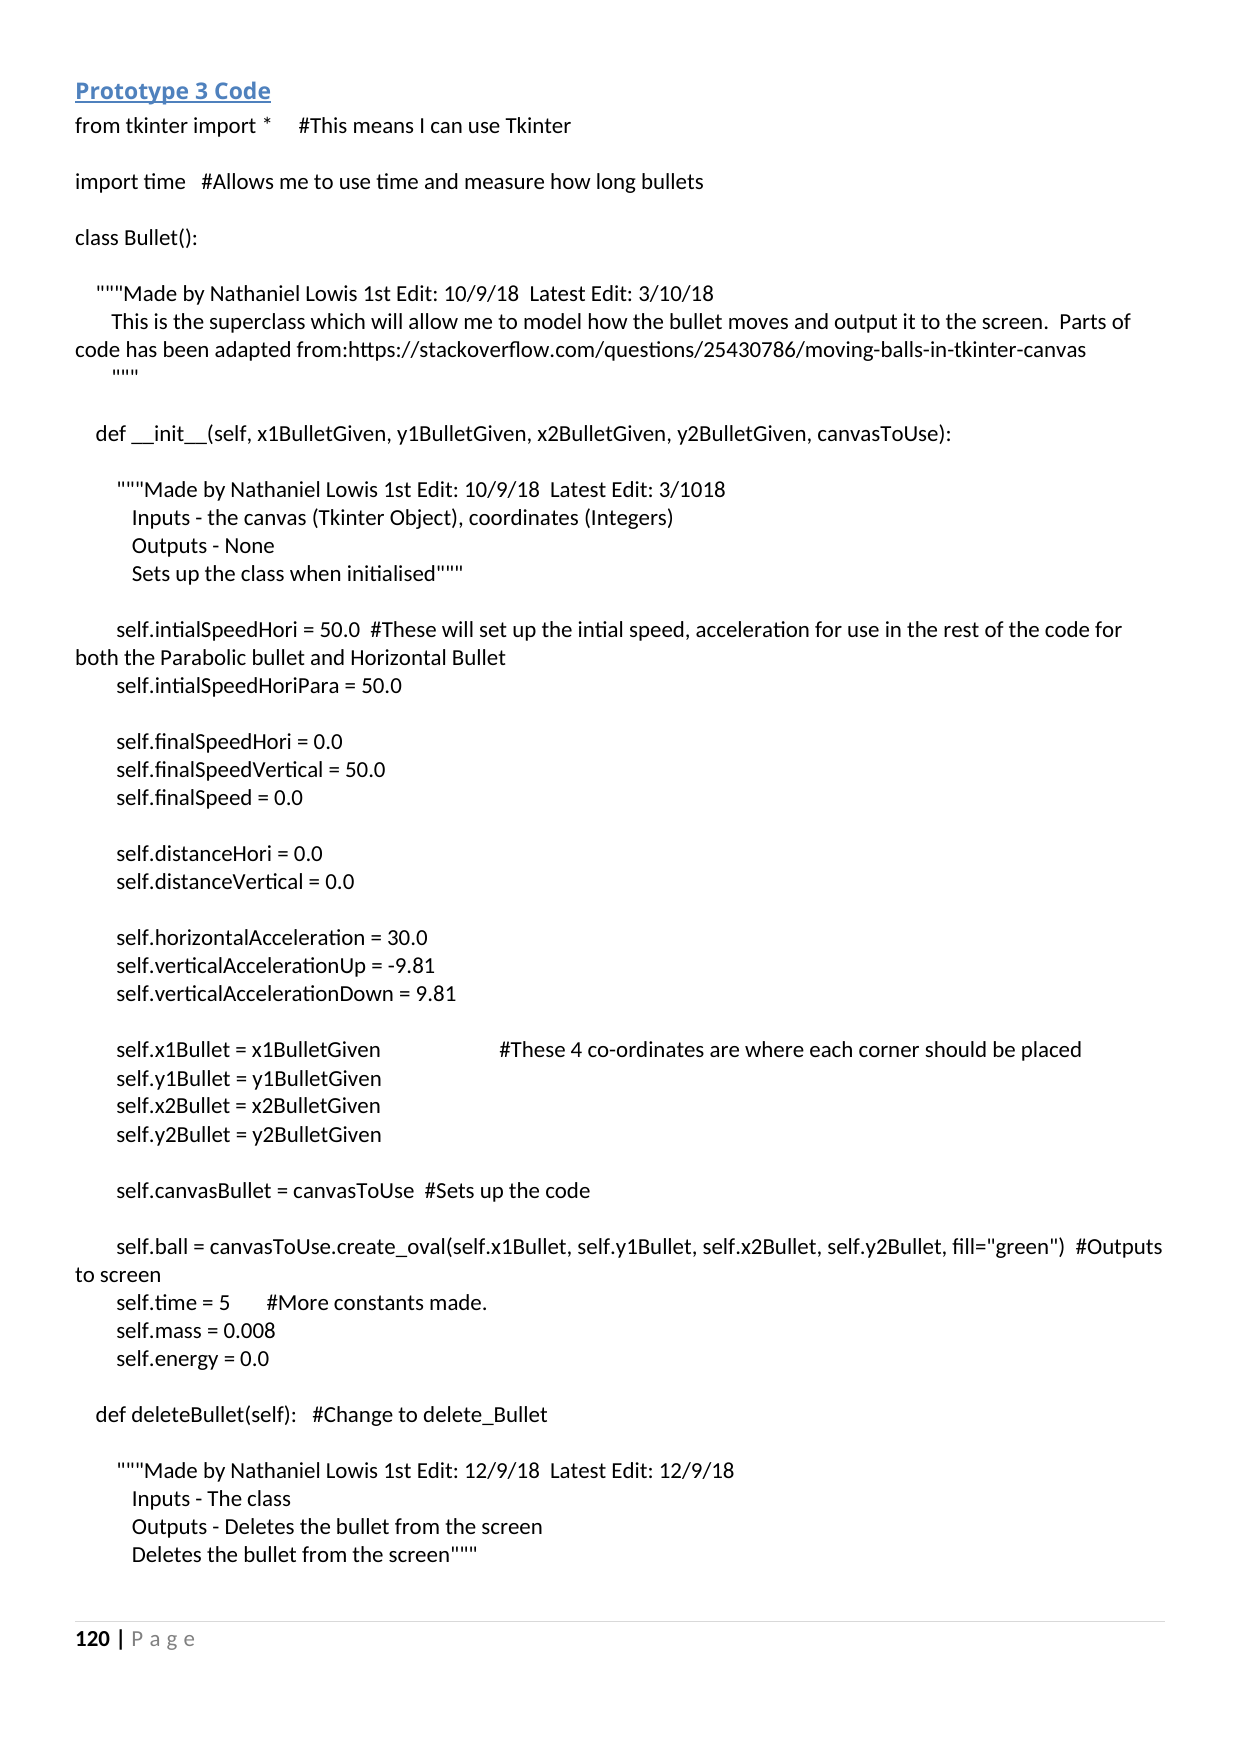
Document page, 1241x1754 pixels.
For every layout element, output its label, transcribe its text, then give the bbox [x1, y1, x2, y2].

text self.mass = 0.008 [75, 1316, 1165, 1344]
text self.verticalAccelerationDown = 9.81 [75, 979, 1165, 1008]
text self.energy = 0.0 [75, 1344, 1165, 1372]
text class Bullet(): [75, 223, 1165, 251]
subtitle Prototype 3 Code [75, 75, 1165, 106]
text self.intialSpeedHoriPara = 50.0 [75, 671, 1165, 699]
text self.ball = canvasToUse.create_oval(self.x1Bullet, self.y1Bullet, self.x2Bullet, self.y2Bullet, fill="green") #Outputs to screen [75, 1232, 1165, 1288]
text """ [75, 363, 1165, 391]
text Inputs - The class [75, 1484, 1165, 1512]
text self.finalSpeedVertical = 50.0 [75, 755, 1165, 783]
text self.time = 5 #More constants made. [75, 1288, 1165, 1316]
text self.canvasBullet = canvasToUse #Sets up the code [75, 1176, 1165, 1204]
text from tkinter import * #This means I can use Tkinter [75, 111, 1165, 139]
text self.horizontalAcceleration = 30.0 [75, 923, 1165, 952]
text """Made by Nathaniel Lowis 1st Edit: 10/9/18 Latest Edit: 3/10/18 [75, 279, 1165, 307]
text self.intialSpeedHori = 50.0 #These will set up the intial speed, acceleration for use in the rest of the code for both the Parabolic bullet and Horizontal Bullet [75, 615, 1165, 671]
text self.finalSpeed = 0.0 [75, 783, 1165, 811]
text Outputs - Deletes the bullet from the screen [75, 1512, 1165, 1540]
text self.y2Bullet = y2BulletGiven [75, 1120, 1165, 1148]
text Deletes the bullet from the screen""" [75, 1540, 1165, 1568]
text self.verticalAccelerationUp = -9.81 [75, 952, 1165, 979]
text self.distanceVertical = 0.0 [75, 867, 1165, 896]
text This is the superclass which will allow me to model how the bullet moves and output it to the screen. Parts of code has been adapted from:https://stackoverflow.com/questions/25430786/moving-balls-in-tkinter-canvas [75, 307, 1165, 363]
text self.y1Bullet = y1BulletGiven [75, 1064, 1165, 1092]
text import time #Allows me to use time and measure how long bullets [75, 167, 1165, 195]
text def deleteBullet(self): #Change to delete_Bullet [75, 1400, 1165, 1428]
text Sets up the class when initialised""" [75, 559, 1165, 587]
text self.distanceHori = 0.0 [75, 839, 1165, 867]
text Inputs - the canvas (Tkinter Object), coordinates (Integers) [75, 503, 1165, 531]
text def __init__(self, x1BulletGiven, y1BulletGiven, x2BulletGiven, y2BulletGiven, canvasToUse): [75, 419, 1165, 447]
text self.x2Bullet = x2BulletGiven [75, 1092, 1165, 1120]
text self.finalSpeedHori = 0.0 [75, 727, 1165, 755]
text self.x1Bullet = x1BulletGiven #These 4 co-ordinates are where each corner should be placed [75, 1036, 1165, 1064]
text Outputs - None [75, 531, 1165, 559]
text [75, 1456, 1165, 1484]
text """Made by Nathaniel Lowis 1st Edit: 10/9/18 Latest Edit: 3/1018 [75, 475, 1165, 503]
